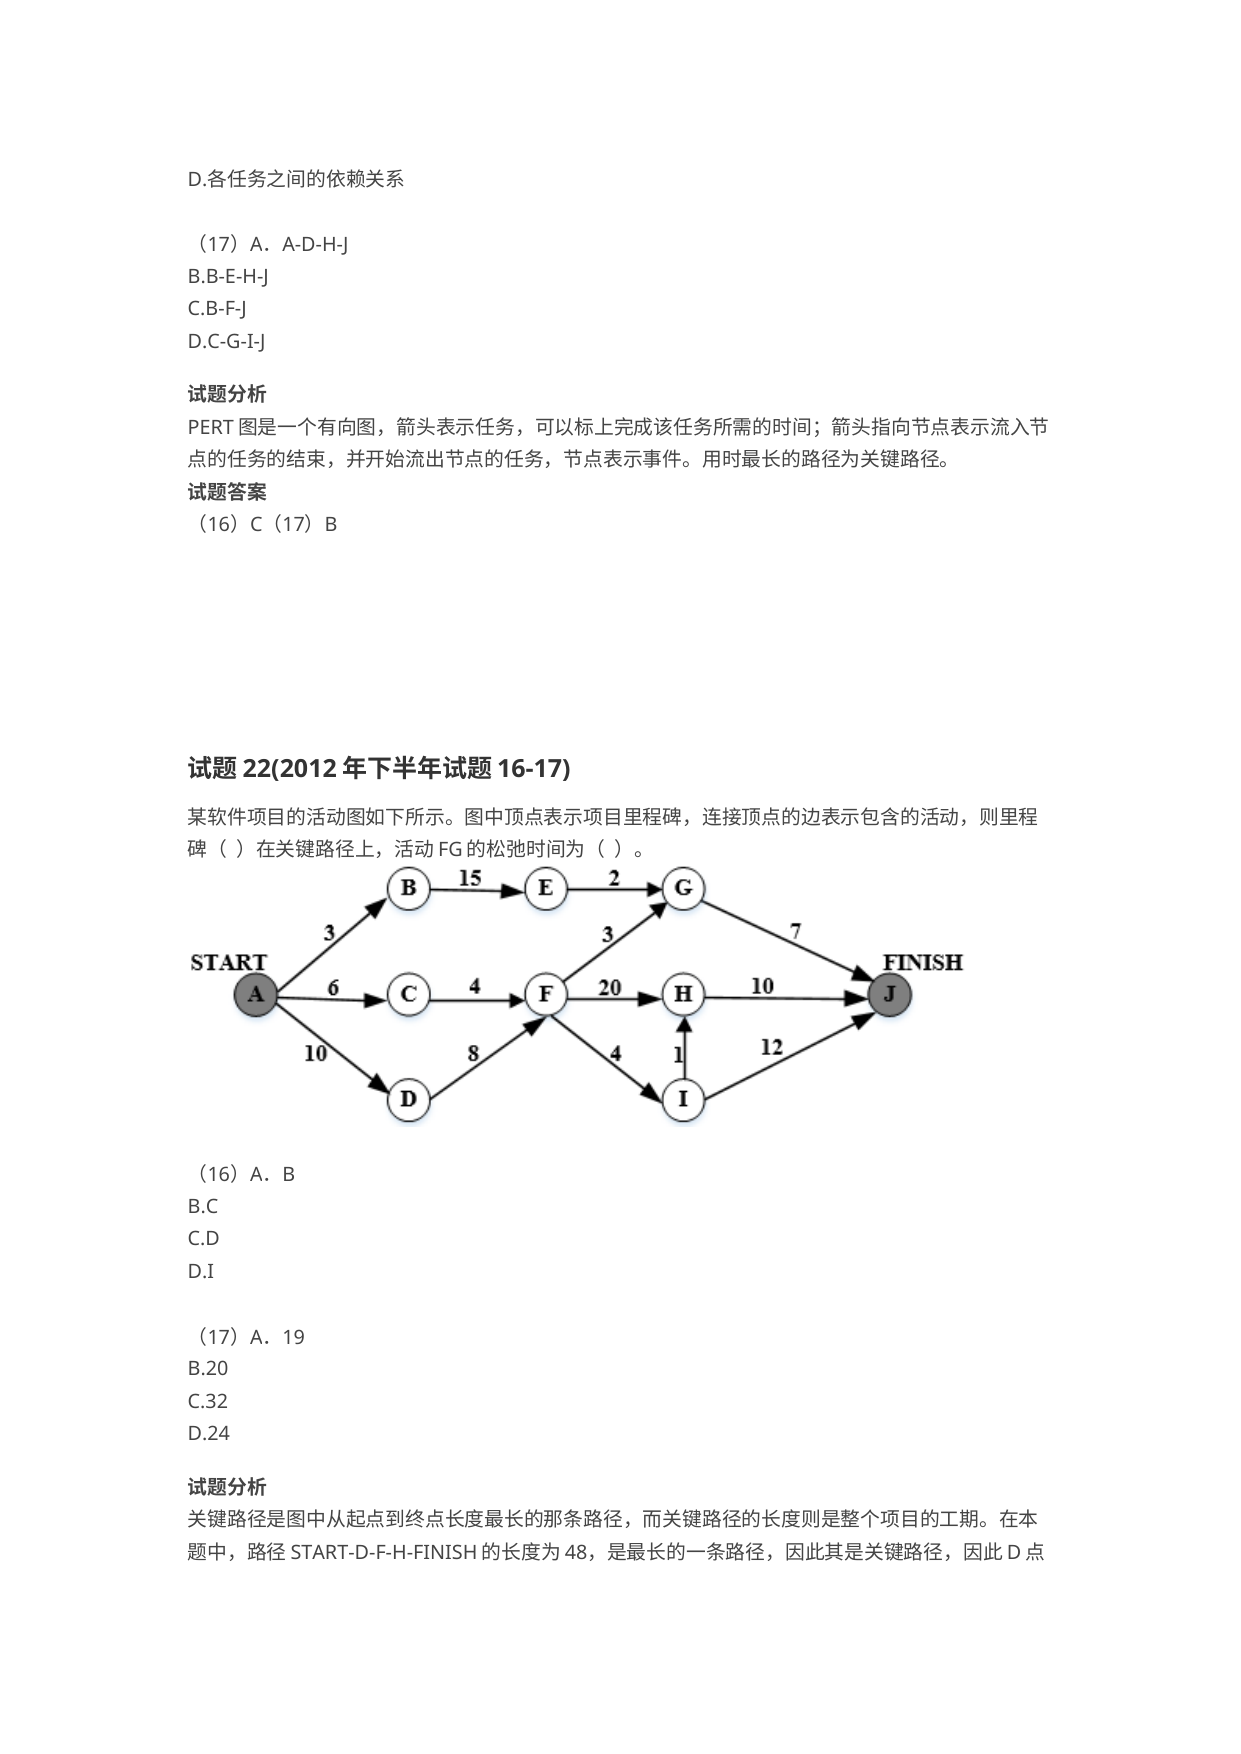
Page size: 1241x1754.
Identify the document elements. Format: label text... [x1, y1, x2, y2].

text 试题分析 [187, 1469, 1053, 1502]
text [187, 1502, 1053, 1567]
picture [187, 864, 969, 1127]
text （16）C（17）B [187, 507, 1053, 539]
text （16）A．B B.C C.D D.I （17）A．19 B.20 C.32 D.24 [187, 1157, 1053, 1449]
text PERT图是一个有向图，箭头表示任务，可以标上完成该任务所需的时间；箭头指向节点表示流入节点的任务的结束，并开始流出节点的任务，节点表示事件。用时最长的路径为关键路径。 [187, 409, 1053, 474]
text 试题分析 [187, 377, 1053, 409]
text 试题答案 [187, 474, 1053, 507]
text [187, 162, 1053, 357]
subtitle 试题22(2012年下半年试题16-17) [187, 734, 1053, 799]
